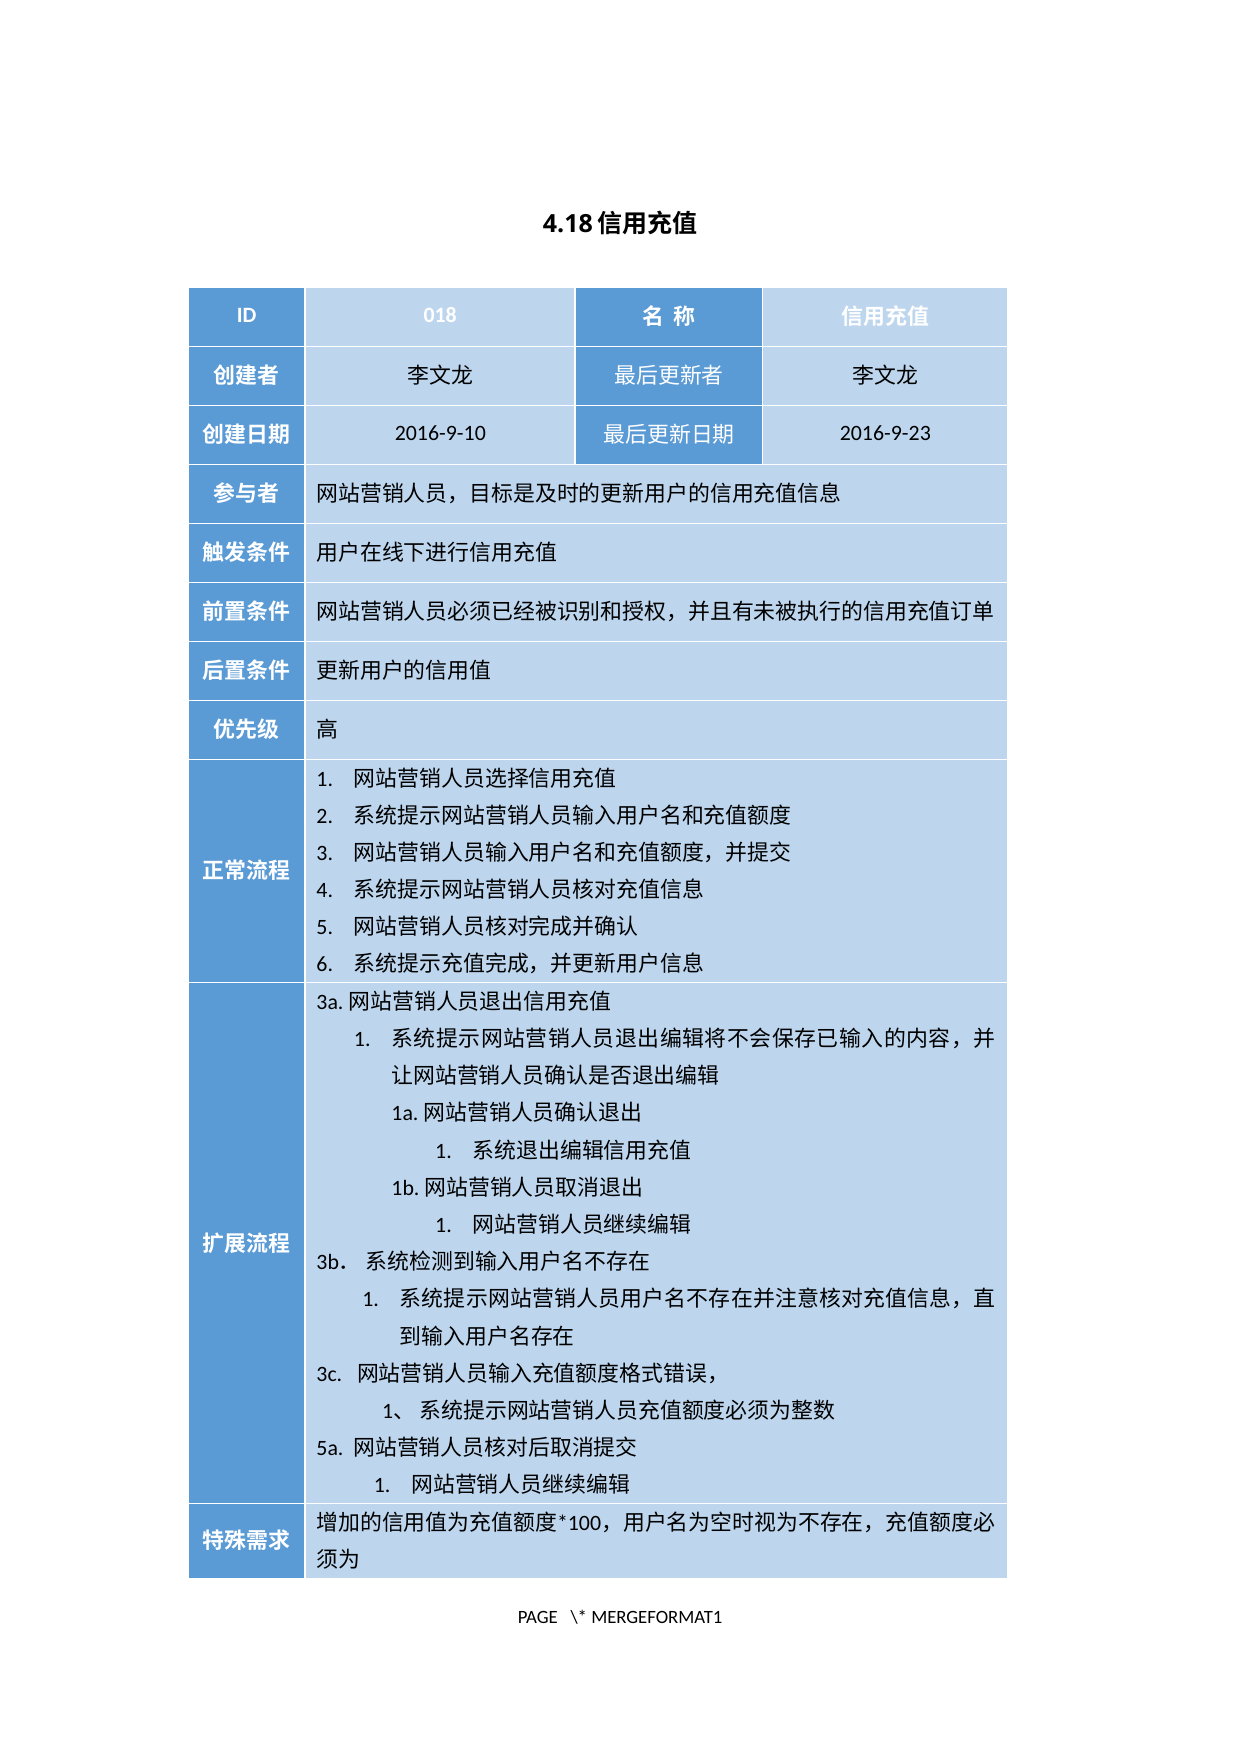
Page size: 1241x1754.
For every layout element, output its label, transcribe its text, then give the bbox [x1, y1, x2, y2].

table_cell 网站营销人员，目标是及时的更新用户的信用充值信息 [306, 465, 1007, 523]
table_cell 触发条件 [189, 524, 304, 582]
table_header 名 称 [576, 288, 762, 346]
table_cell 高 [306, 701, 1007, 759]
table_cell 用户在线下进行信用充值 [306, 524, 1007, 582]
table_cell 网站营销人员必须已经被识别和授权，并且有未被执行的信用充值订单 [306, 583, 1007, 641]
table_cell 李文龙 [306, 347, 574, 405]
table_cell 创建者 [189, 347, 304, 405]
table_cell 优先级 [189, 701, 304, 759]
table_cell 李文龙 [763, 347, 1007, 405]
table_cell 参与者 [189, 465, 304, 523]
table_cell 创建日期 [189, 406, 304, 464]
table_cell 2016-9-23 [763, 406, 1007, 464]
table_header 018 [306, 288, 574, 346]
table_cell 后置条件 [189, 642, 304, 700]
table_cell 最后更新者 [576, 347, 762, 405]
subtitle 4.18信用充值 [187, 189, 1053, 254]
table_header ID [189, 288, 304, 346]
table_cell 特殊需求 [189, 1504, 304, 1578]
table_cell 更新用户的信用值 [306, 642, 1007, 700]
table_cell 正常流程 [189, 760, 304, 982]
table_cell 最后更新日期 [576, 406, 762, 464]
table_cell 扩展流程 [189, 983, 304, 1503]
table_cell 前置条件 [189, 583, 304, 641]
table_cell 3a. 网站营销人员退出信用充值 系统提示网站营销人员退出编辑将不会保存已输入的内容，并让网站营销人员确认是否退出编辑 1a. 网站营销人员确认退出 系统退出编辑信用充值 1b. 网站营销人员取消退出 网站营销人员继续编辑 3b． 系统检测到输入用户名不存在 系统提示网站营销人员用户名不存在并注意核对充值信息，直到输入用户名存在 3c. 网站营销人员输入充值额度格式错误， 系统提示网站营销人员充值额度必须为整数 5a. 网站营销人员核对后取消提交 网站营销人员继续编辑 [306, 983, 1007, 1503]
table_header 信用充值 [763, 288, 1007, 346]
table_cell 网站营销人员选择信用充值 系统提示网站营销人员输入用户名和充值额度 网站营销人员输入用户名和充值额度，并提交 系统提示网站营销人员核对充值信息 网站营销人员核对完成并确认 系统提示充值完成，并更新用户信息 [306, 760, 1007, 982]
table_cell 2016-9-10 [306, 406, 574, 464]
table_cell 增加的信用值为充值额度*100，用户名为空时视为不存在，充值额度必须为 [306, 1504, 1007, 1578]
